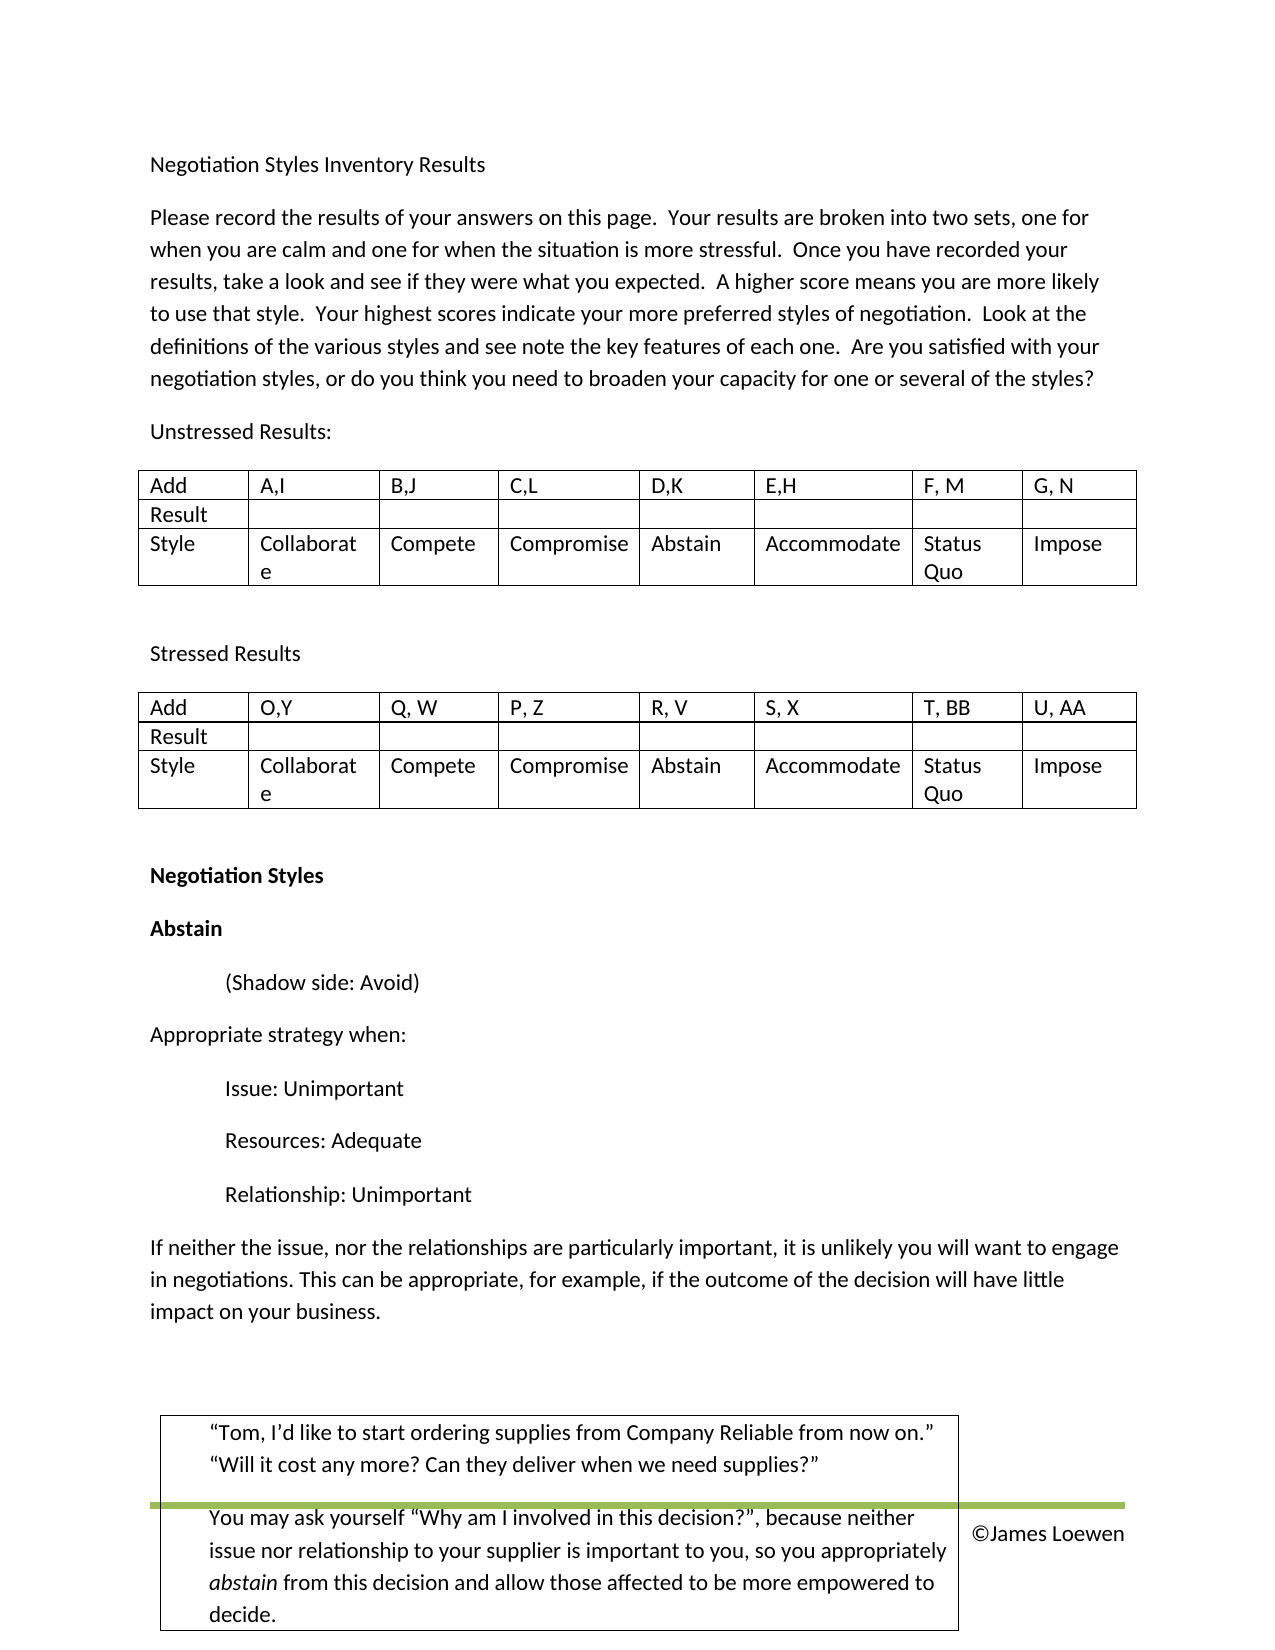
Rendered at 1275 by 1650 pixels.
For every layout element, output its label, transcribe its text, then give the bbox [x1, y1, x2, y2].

text Please record the results of your answers on this page. Your results are broken into two sets, one for when you are calm and one for when the situation is more stressful. Once you have recorded your results, take a look and see if they were what you expected. A higher score means you are more likely to use that style. Your highest scores indicate your more preferred styles of negotiation. Look at the definitions of the various styles and see note the key features of each one. Are you satisfied with your negotiation styles, or do you think you need to broaden your capacity for one or several of the styles? [150, 203, 1125, 392]
table_header P, Z [499, 693, 639, 721]
table_cell [249, 723, 379, 750]
table_cell [913, 500, 1022, 528]
table_cell Status Quo [913, 529, 1022, 585]
table_header S, X [755, 693, 912, 721]
table_header Add [139, 693, 248, 721]
text Negotiation Styles Inventory Results [150, 150, 1125, 178]
table_cell [499, 500, 639, 528]
table_cell [913, 723, 1022, 750]
table_header B,J [380, 471, 498, 499]
table_cell Result [139, 723, 248, 750]
table_cell Impose [1023, 529, 1136, 585]
text Issue: Unimportant [225, 1074, 1125, 1102]
table_cell Style [139, 751, 248, 807]
table_header R, V [640, 693, 754, 721]
text Appropriate strategy when: [150, 1021, 1125, 1049]
table_header T, BB [913, 693, 1022, 721]
table_cell Result [139, 500, 248, 528]
table_cell Compromise [499, 751, 639, 807]
table_header F, M [913, 471, 1022, 499]
table_cell [499, 723, 639, 750]
table_header U, AA [1023, 693, 1136, 721]
table_cell [755, 500, 912, 528]
text Relationship: Unimportant [225, 1180, 1125, 1208]
text Unstressed Results: [150, 417, 1125, 445]
table_cell Style [139, 529, 248, 585]
table_cell [755, 723, 912, 750]
table_header O,Y [249, 693, 379, 721]
table_cell [640, 500, 754, 528]
text If neither the issue, nor the relationships are particularly important, it is unlikely you will want to engage in negotiations. This can be appropriate, for example, if the outcome of the decision will have little impact on your business. [150, 1233, 1125, 1325]
table_header Add [139, 471, 248, 499]
table_cell [640, 723, 754, 750]
table_cell Accommodate [755, 529, 912, 585]
table_cell Status Quo [913, 751, 1022, 807]
table_header G, N [1023, 471, 1136, 499]
table_cell [1023, 723, 1136, 750]
table_cell Compete [380, 751, 498, 807]
table_cell [380, 723, 498, 750]
text Abstain [150, 914, 1125, 943]
table_header D,K [640, 471, 754, 499]
table_cell Compete [380, 529, 498, 585]
table_cell Collaborate [249, 529, 379, 585]
table_cell Collaborate [249, 751, 379, 807]
table_header E,H [755, 471, 912, 499]
table_header C,L [499, 471, 639, 499]
text Resources: Adequate [225, 1127, 1125, 1155]
table_header A,I [249, 471, 379, 499]
table_cell Impose [1023, 751, 1136, 807]
table_cell [1023, 500, 1136, 528]
table_cell [249, 500, 379, 528]
table_header Q, W [380, 693, 498, 721]
text (Shadow side: Avoid) [150, 968, 1125, 996]
table_cell Compromise [499, 529, 639, 585]
table_cell [380, 500, 498, 528]
table_cell Accommodate [755, 751, 912, 807]
table_cell Abstain [640, 751, 754, 807]
table_cell Abstain [640, 529, 754, 585]
text Negotiation Styles [150, 862, 1125, 889]
text Stressed Results [150, 639, 1125, 667]
